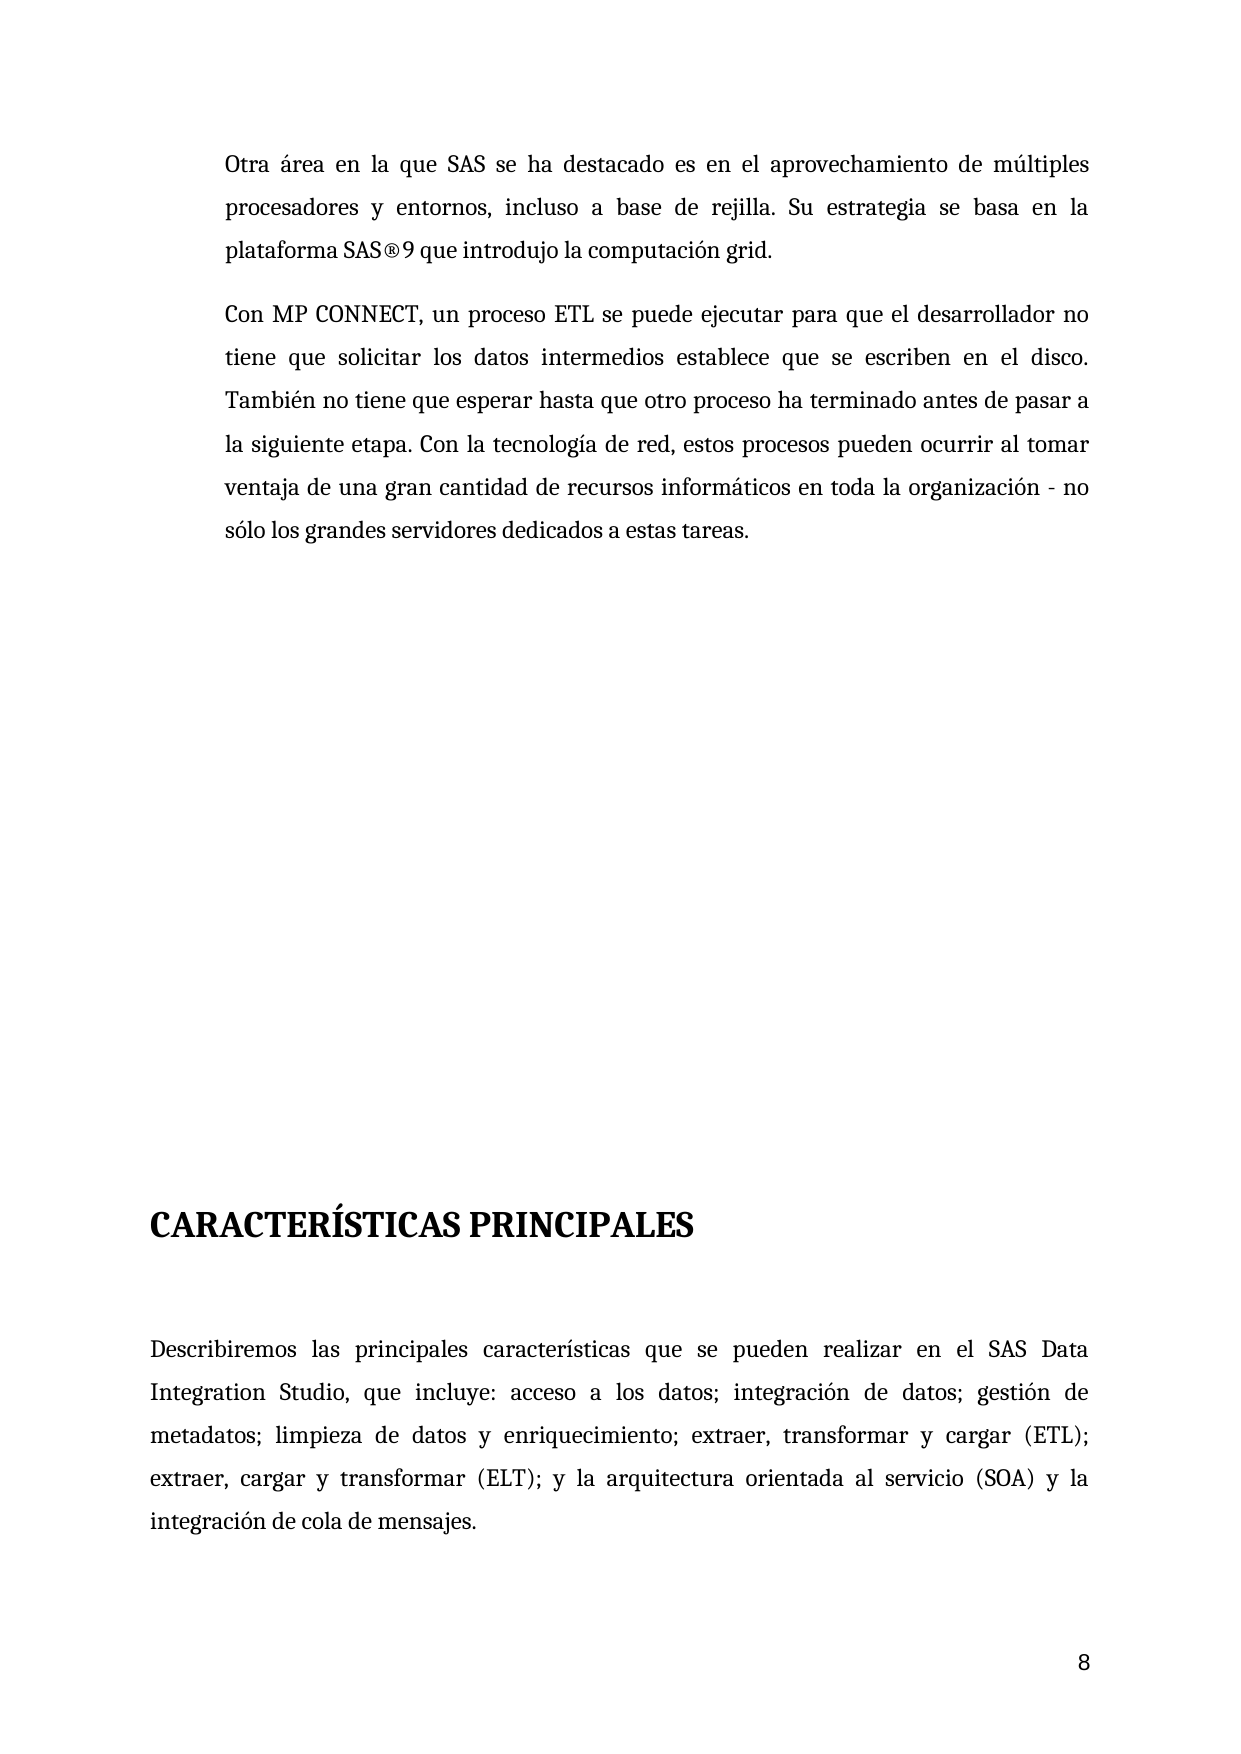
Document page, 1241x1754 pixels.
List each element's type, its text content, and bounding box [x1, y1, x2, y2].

text Describiremos las principales características que se pueden realizar en el SAS Data Integration Studio, que incluye: acceso a los datos; integración de datos; gestión de metadatos; limpieza de datos y enriquecimiento; extraer, transformar y cargar (ETL); extraer, cargar y transformar (ELT); y la arquitectura orientada al servicio (SOA) y la integración de cola de mensajes. [150, 1334, 1090, 1536]
subtitle CARACTERÍSTICAS PRINCIPALES [150, 1204, 1090, 1247]
text Otra área en la que SAS se ha destacado es en el aprovechamiento de múltiples procesadores y entornos, incluso a base de rejilla. Su estrategia se basa en la plataforma SAS®9 que introdujo la computación grid. [225, 150, 1090, 265]
text Con MP CONNECT, un proceso ETL se puede ejecutar para que el desarrollador no tiene que solicitar los datos intermedios establece que se escriben en el disco. También no tiene que esperar hasta que otro proceso ha terminado antes de pasar a la siguiente etapa. Con la tecnología de red, estos procesos pueden ocurrir al tomar ventaja de una gran cantidad de recursos informáticos en toda la organización - no sólo los grandes servidores dedicados a estas tareas. [225, 300, 1090, 544]
